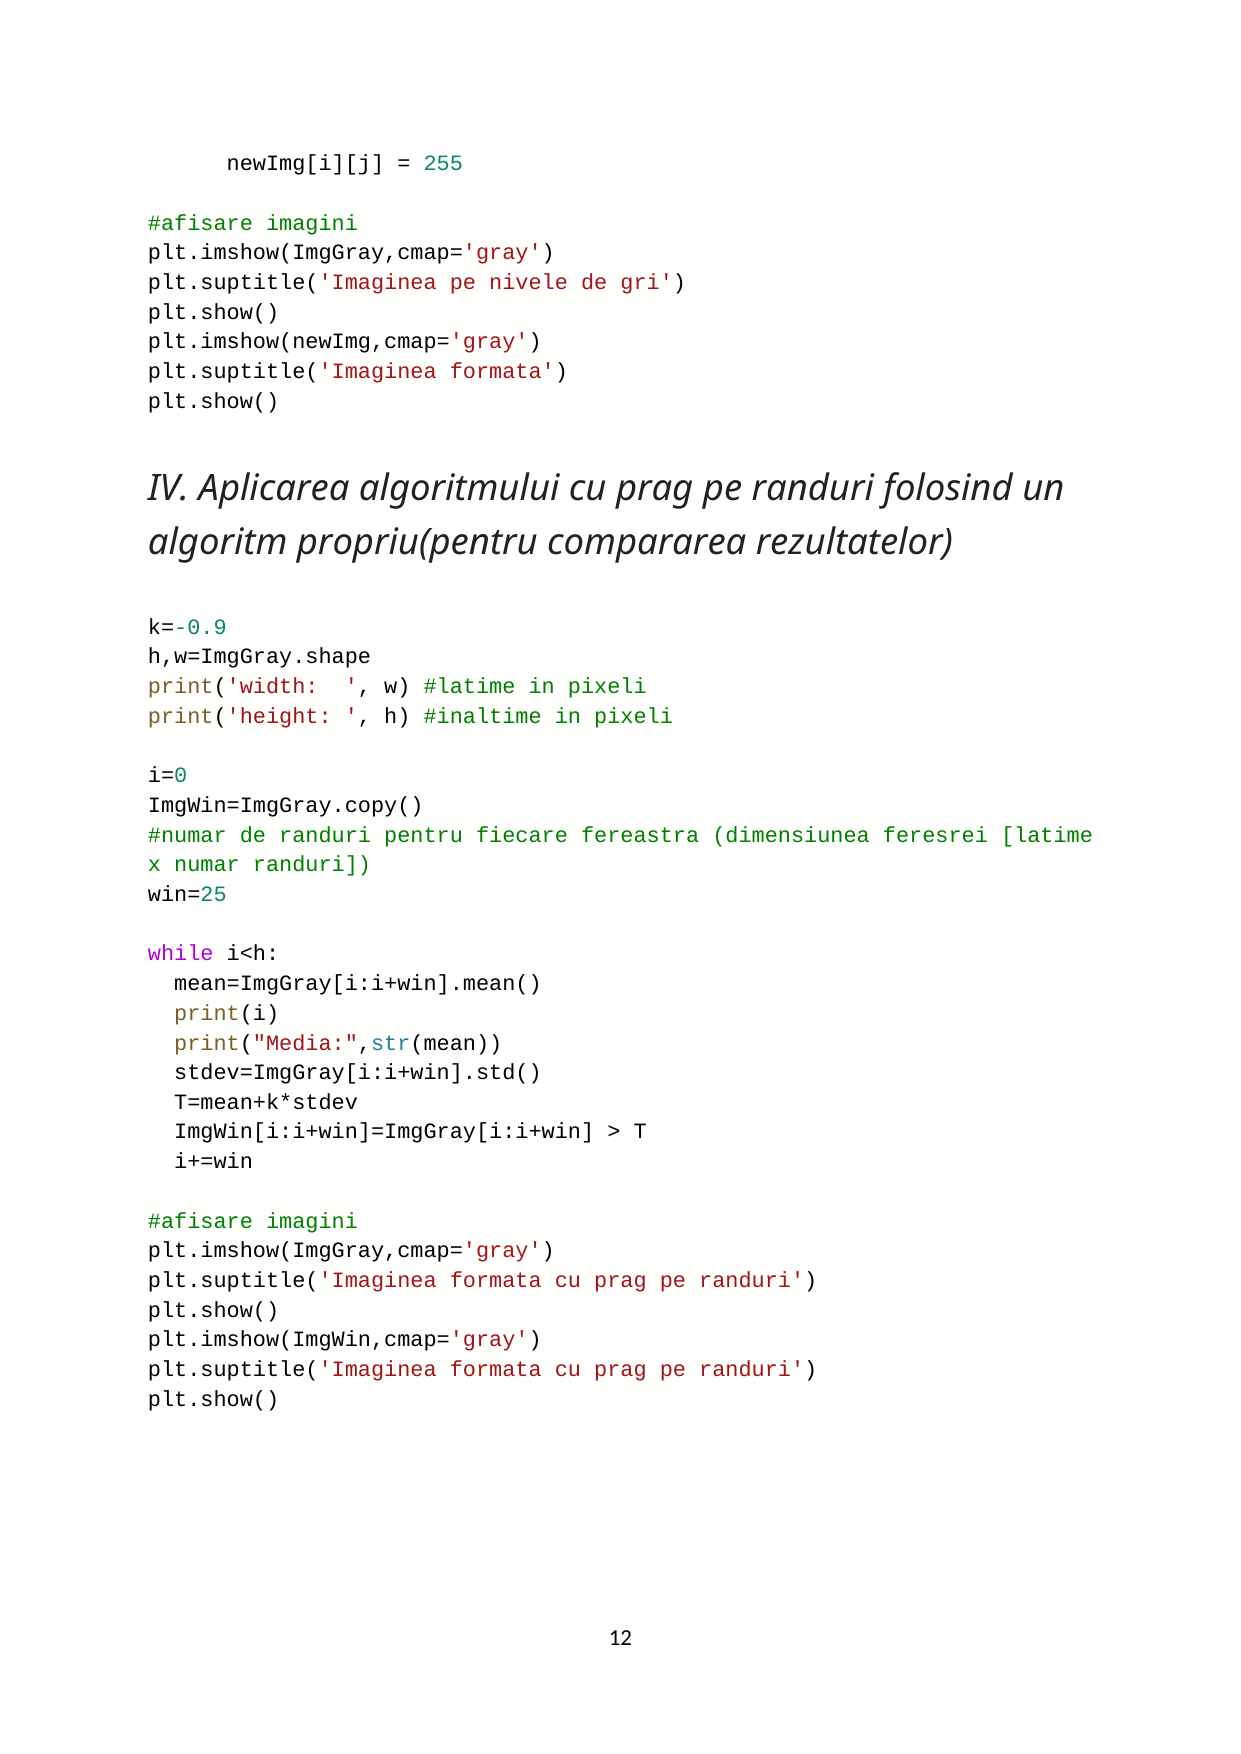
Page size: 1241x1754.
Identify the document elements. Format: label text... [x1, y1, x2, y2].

text plt.show() [148, 1294, 1093, 1324]
text mean=ImgGray[i:i+win].mean() [148, 967, 1093, 997]
text print('width: ', w) #latime in pixeli [148, 671, 1093, 700]
text while i<h: [148, 938, 1093, 967]
text print(i) [148, 997, 1093, 1027]
text plt.show() [148, 385, 1093, 415]
text plt.imshow(ImgGray,cmap='gray') [148, 1234, 1093, 1264]
text T=mean+k*stdev [148, 1086, 1093, 1116]
subtitle IV. Aplicarea algoritmului cu prag pe randuri folosind un algoritm propriu(pentru compararea rezultatelor) [148, 462, 1093, 565]
text plt.show() [148, 296, 1093, 326]
text #afisare imagini [148, 207, 1093, 237]
text plt.show() [148, 1383, 1093, 1413]
text stdev=ImgGray[i:i+win].std() [148, 1056, 1093, 1086]
text #afisare imagini [148, 1205, 1093, 1234]
text plt.imshow(ImgGray,cmap='gray') [148, 237, 1093, 266]
text ImgWin=ImgGray.copy() [148, 789, 1093, 819]
text ImgWin[i:i+win]=ImgGray[i:i+win] > T [148, 1116, 1093, 1146]
text plt.imshow(newImg,cmap='gray') [148, 326, 1093, 355]
text win=25 [148, 878, 1093, 908]
text plt.suptitle('Imaginea formata') [148, 355, 1093, 385]
text print("Media:",str(mean)) [148, 1027, 1093, 1056]
text plt.suptitle('Imaginea formata cu prag pe randuri') [148, 1264, 1093, 1294]
text i=0 [148, 759, 1093, 789]
text plt.suptitle('Imaginea formata cu prag pe randuri') [148, 1353, 1093, 1383]
text plt.imshow(ImgWin,cmap='gray') [148, 1324, 1093, 1353]
text print('height: ', h) #inaltime in pixeli [148, 700, 1093, 730]
text h,w=ImgGray.shape [148, 641, 1093, 671]
text #numar de randuri pentru fiecare fereastra (dimensiunea feresrei [latime x numar randuri]) [148, 819, 1093, 878]
text newImg[i][j] = 255 [148, 148, 1093, 177]
text plt.suptitle('Imaginea pe nivele de gri') [148, 266, 1093, 296]
text k=-0.9 [148, 611, 1093, 641]
text i+=win [148, 1146, 1093, 1175]
